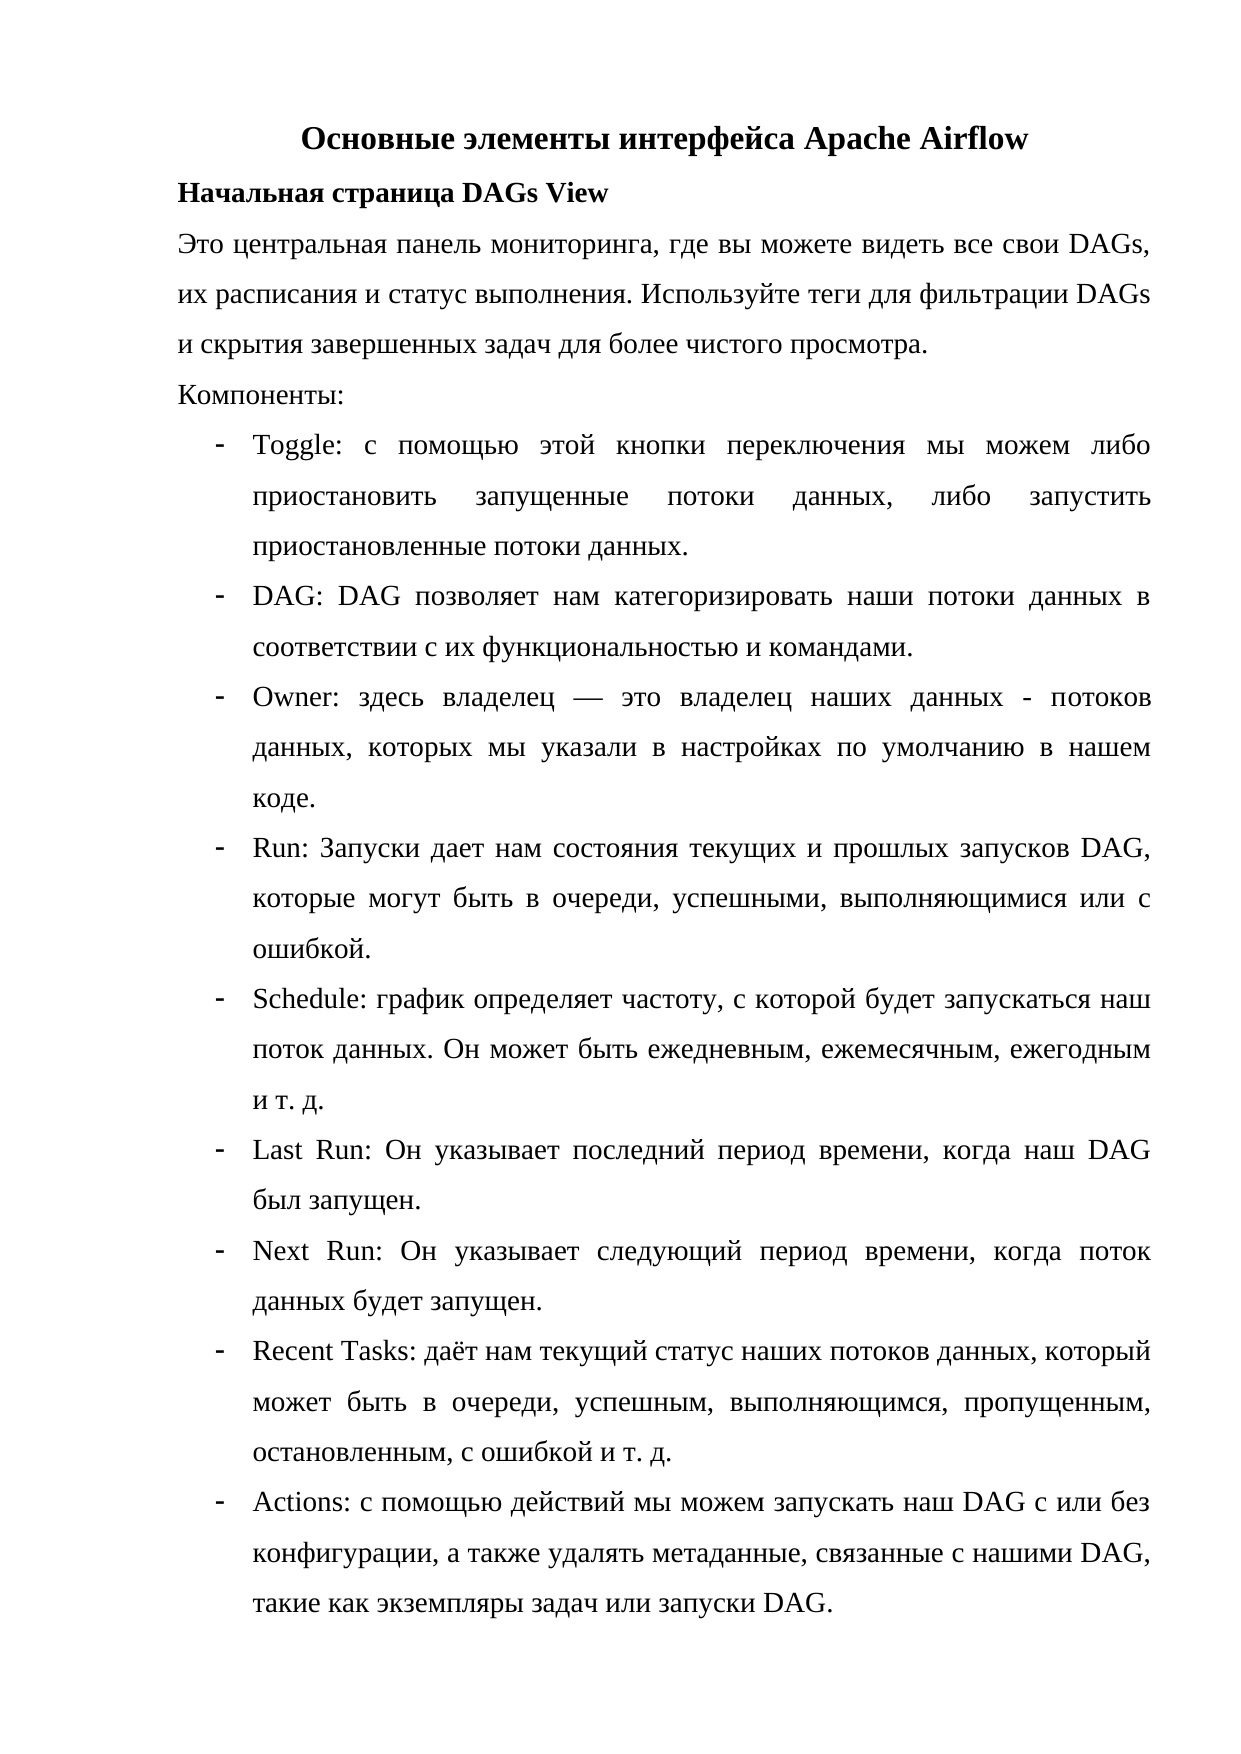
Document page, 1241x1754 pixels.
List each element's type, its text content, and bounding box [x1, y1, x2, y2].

list Toggle: с помощью этой кнопки переключения мы можем либо приостановить запущенные потоки данных, либо запустить приостановленные потоки данных. [215, 427, 1152, 561]
list Recent Tasks: даёт нам текущий статус наших потоков данных, который может быть в очереди, успешным, выполняющимся, пропущенным, остановленным, с ошибкой и т. д. [215, 1333, 1152, 1468]
list Owner: здесь владелец — это владелец наших данных - потоков данных, которых мы указали в настройках по умолчанию в нашем коде. [215, 679, 1152, 813]
list DAG: DAG позволяет нам категоризировать наши потоки данных в соответствии с их функциональностью и командами. [215, 578, 1152, 662]
text Компоненты: [177, 377, 1152, 410]
list Next Run: Он указывает следующий период времени, когда поток данных будет запущен. [215, 1233, 1152, 1317]
text Это центральная панель мониторинга, где вы можете видеть все свои DAGs, их расписания и статус выполнения. Используйте теги для фильтрации DAGs и скрытия завершенных задач для более чистого просмотра. [177, 226, 1152, 360]
text Основные элементы интерфейса Apache Airflow [177, 118, 1152, 156]
list Last Run: Он указывает последний период времени, когда наш DAG был запущен. [215, 1132, 1152, 1216]
list Actions: с помощью действий мы можем запускать наш DAG с или без конфигурации, а также удалять метаданные, связанные с нашими DAG, такие как экземпляры задач или запуски DAG. [215, 1484, 1152, 1619]
text Начальная страница DAGs View [177, 176, 1152, 209]
list Schedule: график определяет частоту, с которой будет запускаться наш поток данных. Он может быть ежедневным, ежемесячным, ежегодным и т. д. [215, 981, 1152, 1115]
list Run: Запуски дает нам состояния текущих и прошлых запусков DAG, которые могут быть в очереди, успешными, выполняющимися или с ошибкой. [215, 830, 1152, 964]
